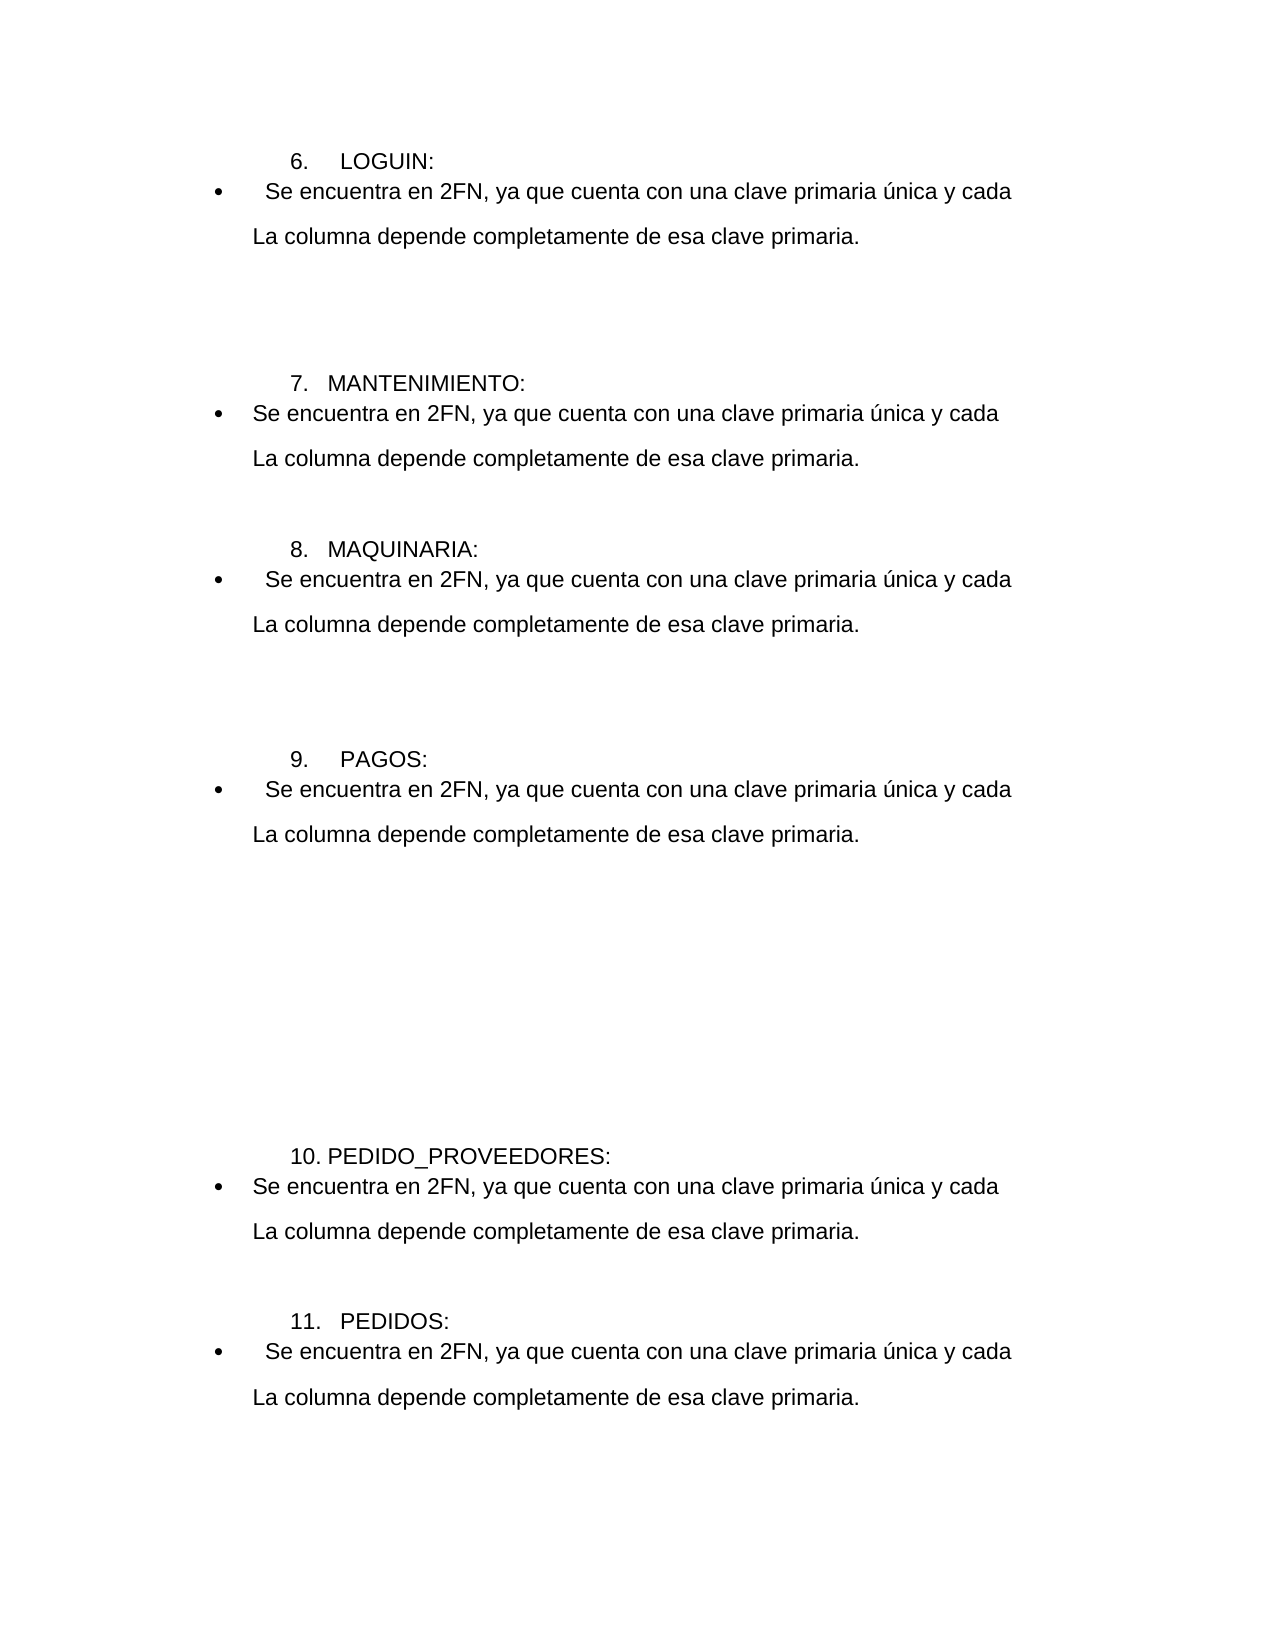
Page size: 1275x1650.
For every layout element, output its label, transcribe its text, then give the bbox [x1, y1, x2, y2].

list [215, 1338, 1098, 1365]
list PEDIDOS: [290, 1308, 1098, 1334]
text La columna depende completamente de esa clave primaria. [177, 611, 1098, 637]
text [177, 1218, 1098, 1244]
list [215, 178, 1098, 204]
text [177, 1383, 1098, 1410]
list LOGUIN: [290, 148, 1098, 174]
text La columna depende completamente de esa clave primaria. [177, 821, 1098, 848]
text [177, 223, 1098, 249]
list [215, 400, 1098, 427]
list PEDIDO_PROVEEDORES: [290, 1143, 1098, 1169]
list MANTENIMIENTO: [290, 370, 1098, 396]
list MAQUINARIA: [290, 536, 1098, 562]
list Se encuentra en 2FN, ya que cuenta con una clave primaria única y cada [215, 566, 1098, 592]
text La columna depende completamente de esa clave primaria. [177, 445, 1098, 472]
list Se encuentra en 2FN, ya que cuenta con una clave primaria única y cada [215, 776, 1098, 803]
list Se encuentra en 2FN, ya que cuenta con una clave primaria única y cada [215, 1173, 1098, 1199]
list PAGOS: [290, 746, 1098, 772]
